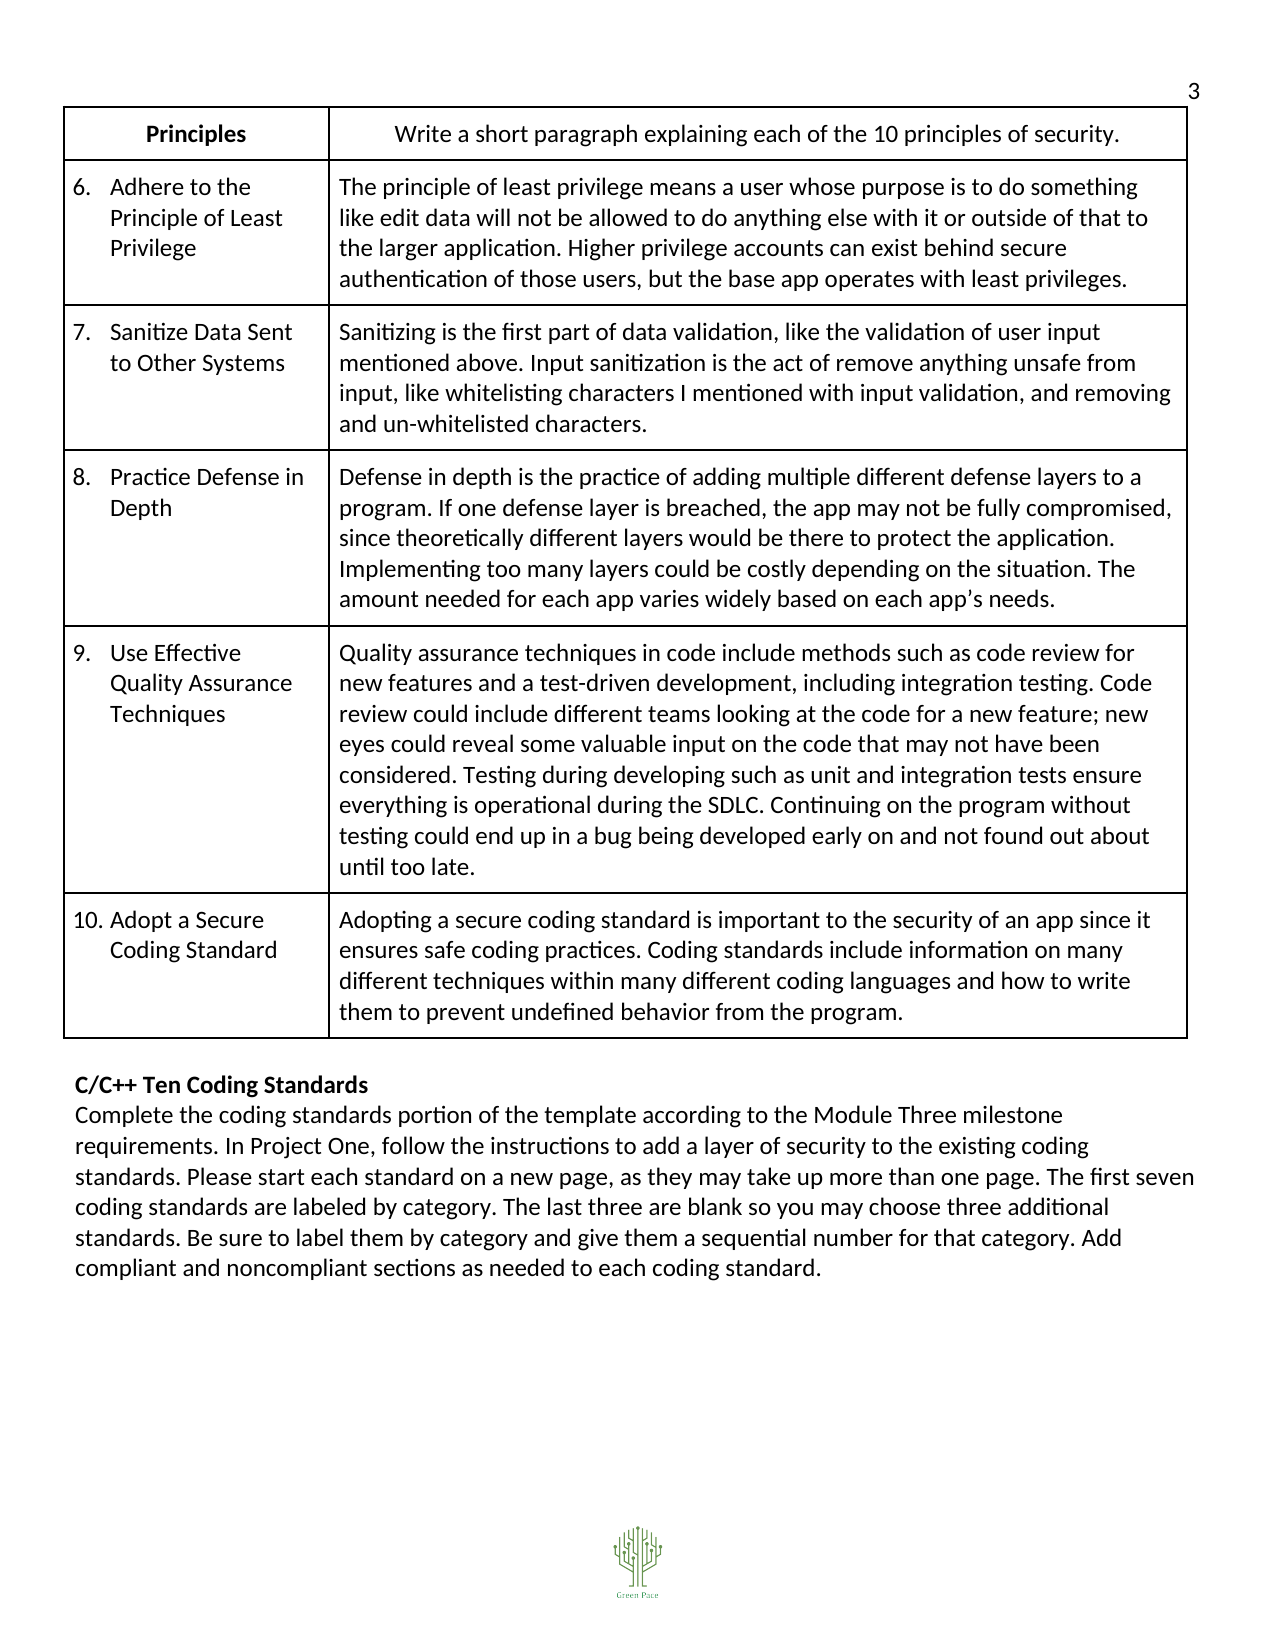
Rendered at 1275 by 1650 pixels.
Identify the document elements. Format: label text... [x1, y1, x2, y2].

table_cell Use Effective Quality Assurance Techniques [65, 627, 328, 892]
table_cell The principle of least privilege means a user whose purpose is to do something like edit data will not be allowed to do anything else with it or outside of that to the larger application. Higher privilege accounts can exist behind secure authentication of those users, but the base app operates with least privileges. [330, 161, 1186, 304]
table_cell Adopting a secure coding standard is important to the security of an app since it ensures safe coding practices. Coding standards include information on many different techniques within many different coding languages and how to write them to prevent undefined behavior from the program. [330, 894, 1186, 1037]
subtitle C/C++ Ten Coding Standards [75, 1069, 1200, 1100]
table_header Principles [65, 108, 328, 159]
table_cell Practice Defense in Depth [65, 451, 328, 624]
picture [605, 1521, 670, 1606]
table_header Write a short paragraph explaining each of the 10 principles of security. [330, 108, 1186, 159]
table_cell Defense in depth is the practice of adding multiple different defense layers to a program. If one defense layer is breached, the app may not be fully compromised, since theoretically different layers would be there to protect the application. Implementing too many layers could be costly depending on the situation. The amount needed for each app varies widely based on each app’s needs. [330, 451, 1186, 624]
text Complete the coding standards portion of the template according to the Module Three milestone requirements. In Project One, follow the instructions to add a layer of security to the existing coding standards. Please start each standard on a new page, as they may take up more than one page. The first seven coding standards are labeled by category. The last three are blank so you may choose three additional standards. Be sure to label them by category and give them a sequential number for that category. Add compliant and noncompliant sections as needed to each coding standard. [75, 1100, 1200, 1283]
table_cell Adhere to the Principle of Least Privilege [65, 161, 328, 304]
table_cell Adopt a Secure Coding Standard [65, 894, 328, 1037]
table_cell Quality assurance techniques in code include methods such as code review for new features and a test-driven development, including integration testing. Code review could include different teams looking at the code for a new feature; new eyes could reveal some valuable input on the code that may not have been considered. Testing during developing such as unit and integration tests ensure everything is operational during the SDLC. Continuing on the program without testing could end up in a bug being developed early on and not found out about until too late. [330, 627, 1186, 892]
table_cell Sanitizing is the first part of data validation, like the validation of user input mentioned above. Input sanitization is the act of remove anything unsafe from input, like whitelisting characters I mentioned with input validation, and removing and un-whitelisted characters. [330, 306, 1186, 449]
table_cell Sanitize Data Sent to Other Systems [65, 306, 328, 449]
